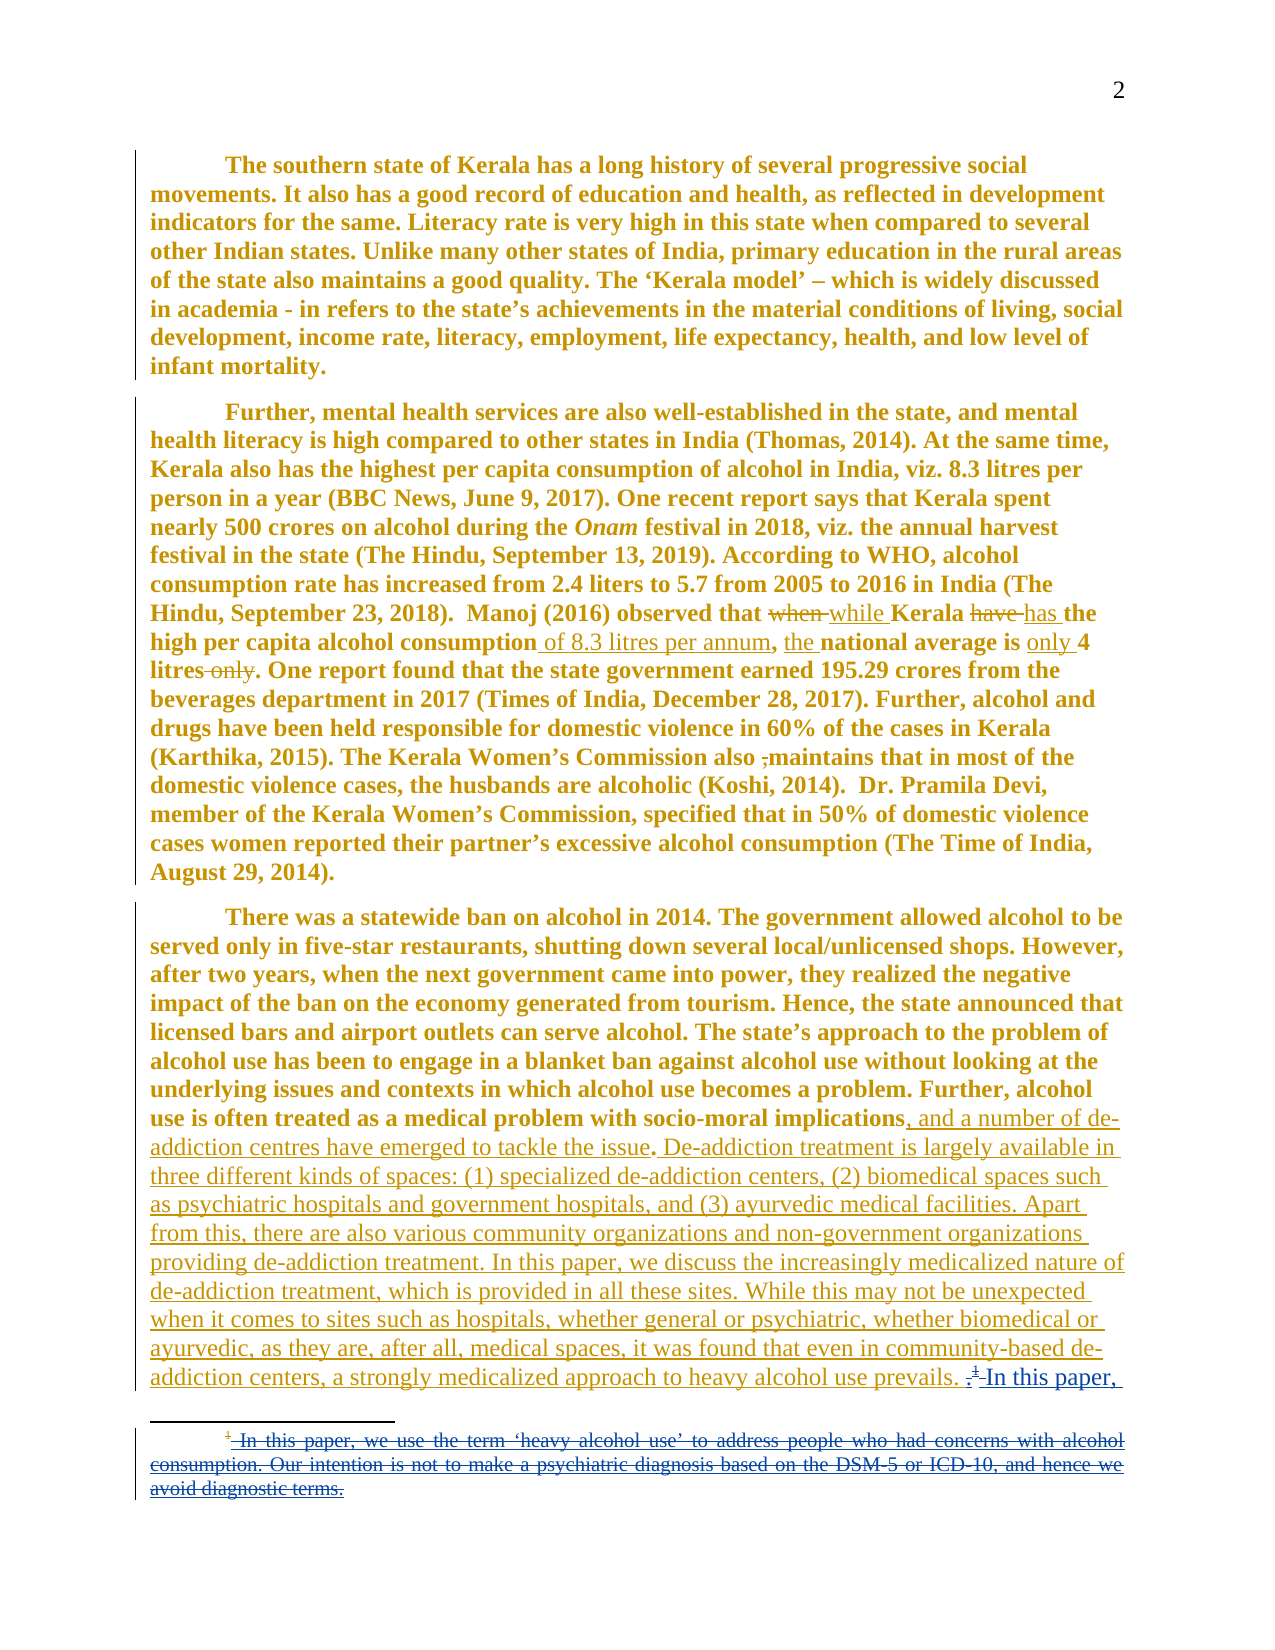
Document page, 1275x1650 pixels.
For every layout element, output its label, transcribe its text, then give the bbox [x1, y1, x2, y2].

text The southern state of Kerala has a long history of several progressive social movements. It also has a good record of education and health, as reflected in development indicators for the same. Literacy rate is very high in this state when compared to several other Indian states. Unlike many other states of India, primary education in the rural areas of the state also maintains a good quality. The ‘Kerala model’ – which is widely discussed in academia - in refers to the state’s achievements in the material conditions of living, social development, income rate, literacy, employment, life expectancy, health, and low level of infant mortality. [150, 150, 1125, 380]
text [150, 1273, 1125, 1391]
text Further, mental health services are also well-established in the state, and mental health literacy is high compared to other states in India (Thomas, 2014). At the same time, Kerala also has the highest per capita consumption of alcohol in India, viz. 8.3 litres per person in a year (BBC News, June 9, 2017). One recent report says that Kerala spent nearly 500 crores on alcohol during the Onam festival in 2018, viz. the annual harvest festival in the state (The Hindu, September 13, 2019). According to WHO, alcohol consumption rate has increased from 2.4 liters to 5.7 from 2005 to 2016 in India (The Hindu, September 23, 2018). Manoj (2016) observed that Kerala the high per capita alcohol consumption, national average is 4 litres. One report found that the state government earned 195.29 crores from the beverages department in 2017 (Times of India, December 28, 2017). Further, alcohol and drugs have been held responsible for domestic violence in 60% of the cases in Kerala (Karthika, 2015). The Kerala Women’s Commission also maintains that in most of the domestic violence cases, the husbands are alcoholic (Koshi, 2014). Dr. Pramila Devi, member of the Kerala Women’s Commission, specified that in 50% of domestic violence cases women reported their partner’s excessive alcohol consumption (The Time of India, August 29, 2014). [150, 397, 1125, 885]
